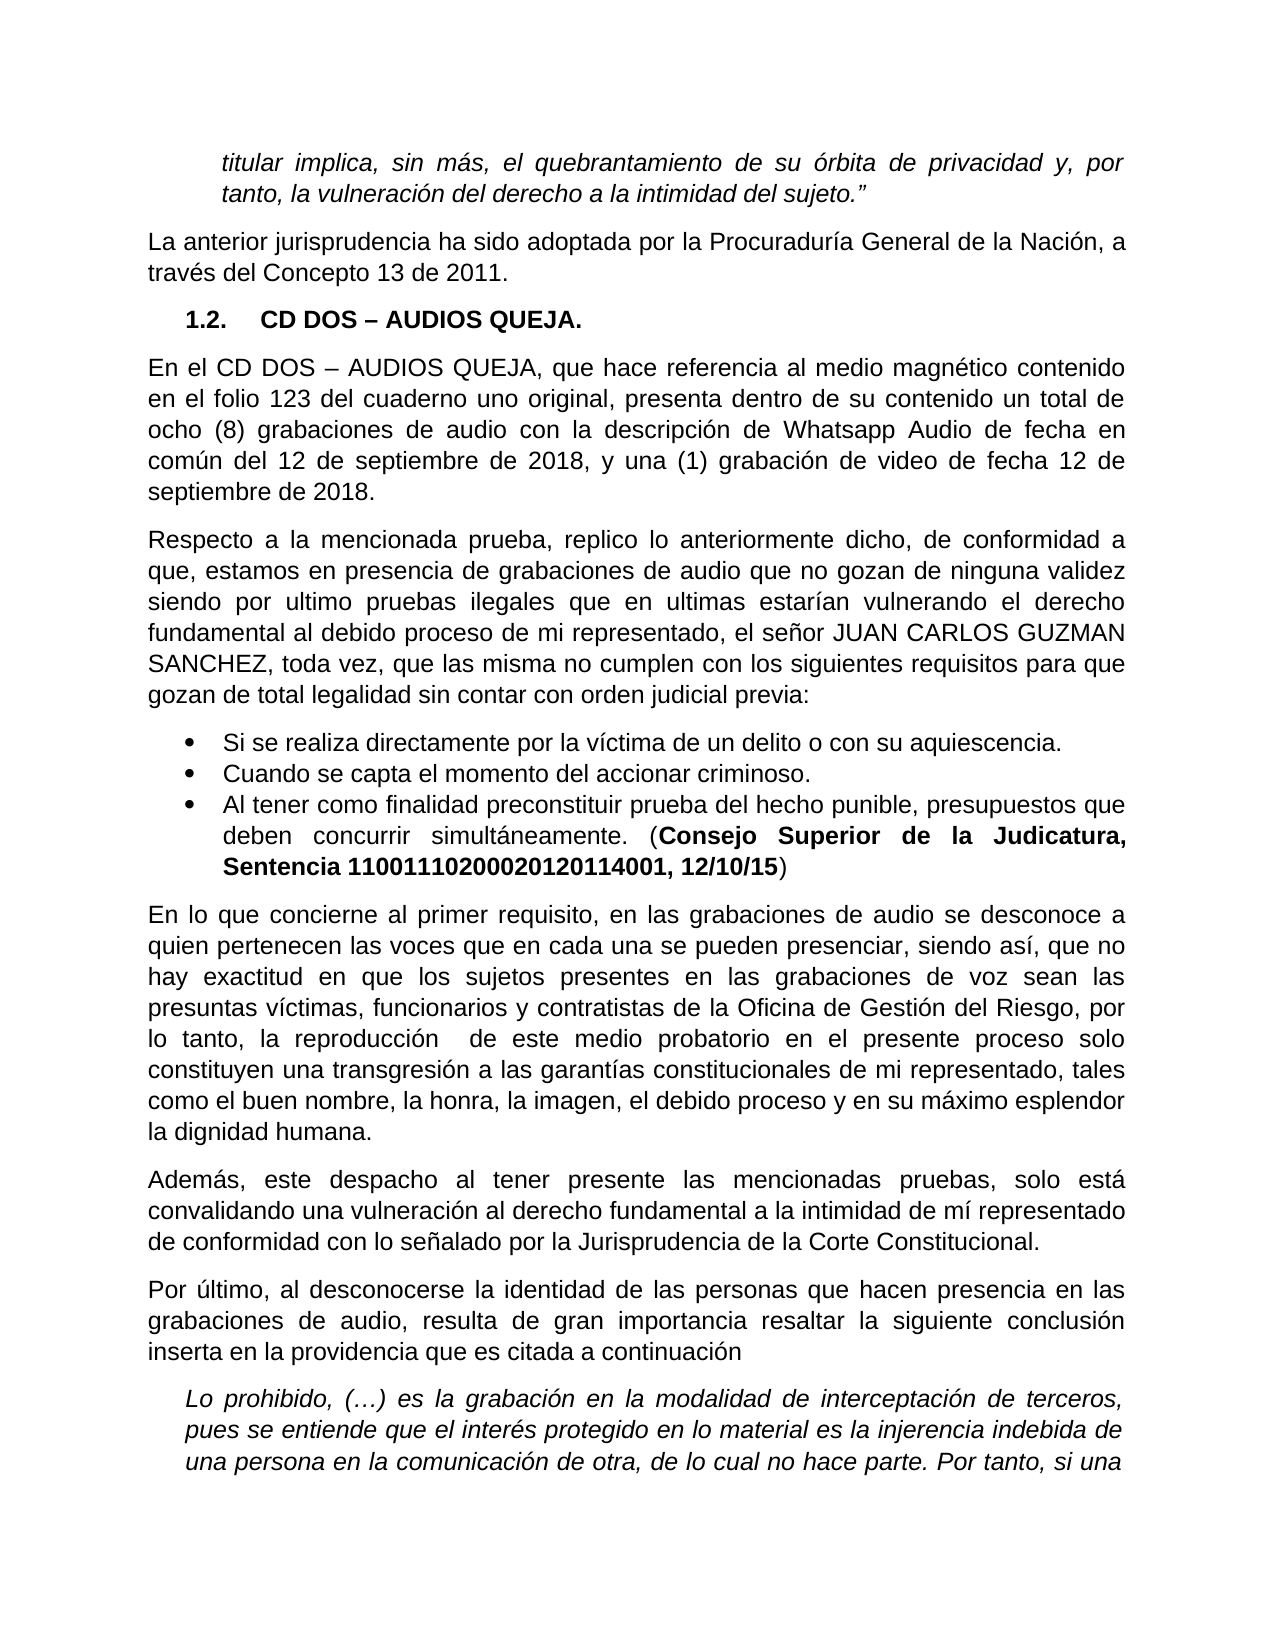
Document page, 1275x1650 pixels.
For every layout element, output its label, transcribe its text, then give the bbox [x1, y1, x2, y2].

text En lo que concierne al primer requisito, en las grabaciones de audio se desconoce a quien pertenecen las voces que en cada una se pueden presenciar, siendo así, que no hay exactitud en que los sujetos presentes en las grabaciones de voz sean las presuntas víctimas, funcionarios y contratistas de la Oficina de Gestión del Riesgo, por lo tanto, la reproducción de este medio probatorio en el presente proceso solo constituyen una transgresión a las garantías constitucionales de mi representado, tales como el buen nombre, la honra, la imagen, el debido proceso y en su máximo esplendor la dignidad humana. [148, 900, 1127, 1146]
list CD DOS – AUDIOS QUEJA. [185, 305, 1127, 334]
text Respecto a la mencionada prueba, replico lo anteriormente dicho, de conformidad a que, estamos en presencia de grabaciones de audio que no gozan de ninguna validez siendo por ultimo pruebas ilegales que en ultimas estarían vulnerando el derecho fundamental al debido proceso de mi representado, el señor JUAN CARLOS GUZMAN SANCHEZ, toda vez, que las misma no cumplen con los siguientes requisitos para que gozan de total legalidad sin contar con orden judicial previa: [148, 525, 1127, 709]
text Por último, al desconocerse la identidad de las personas que hacen presencia en las grabaciones de audio, resulta de gran importancia resaltar la siguiente conclusión inserta en la providencia que es citada a continuación [148, 1275, 1127, 1366]
text En el CD DOS – AUDIOS QUEJA, que hace referencia al medio magnético contenido en el folio 123 del cuaderno uno original, presenta dentro de su contenido un total de ocho (8) grabaciones de audio con la descripción de Whatsapp Audio de fecha en común del 12 de septiembre de 2018, y una (1) grabación de video de fecha 12 de septiembre de 2018. [148, 353, 1127, 506]
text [185, 1384, 1127, 1475]
list Si se realiza directamente por la víctima de un delito o con su aquiescencia. [185, 728, 1127, 757]
text La anterior jurisprudencia ha sido adoptada por la Procuraduría General de la Nación, a través del Concepto 13 de 2011. [148, 226, 1127, 286]
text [221, 148, 1127, 207]
list Al tener como finalidad preconstituir prueba del hecho punible, presupuestos que deben concurrir simultáneamente. (Consejo Superior de la Judicatura, Sentencia 11001110200020120114001, 12/10/15) [185, 790, 1127, 881]
list Cuando se capta el momento del accionar criminoso. [185, 759, 1127, 788]
text Además, este despacho al tener presente las mencionadas pruebas, solo está convalidando una vulneración al derecho fundamental a la intimidad de mí representado de conformidad con lo señalado por la Jurisprudencia de la Corte Constitucional. [148, 1165, 1127, 1256]
